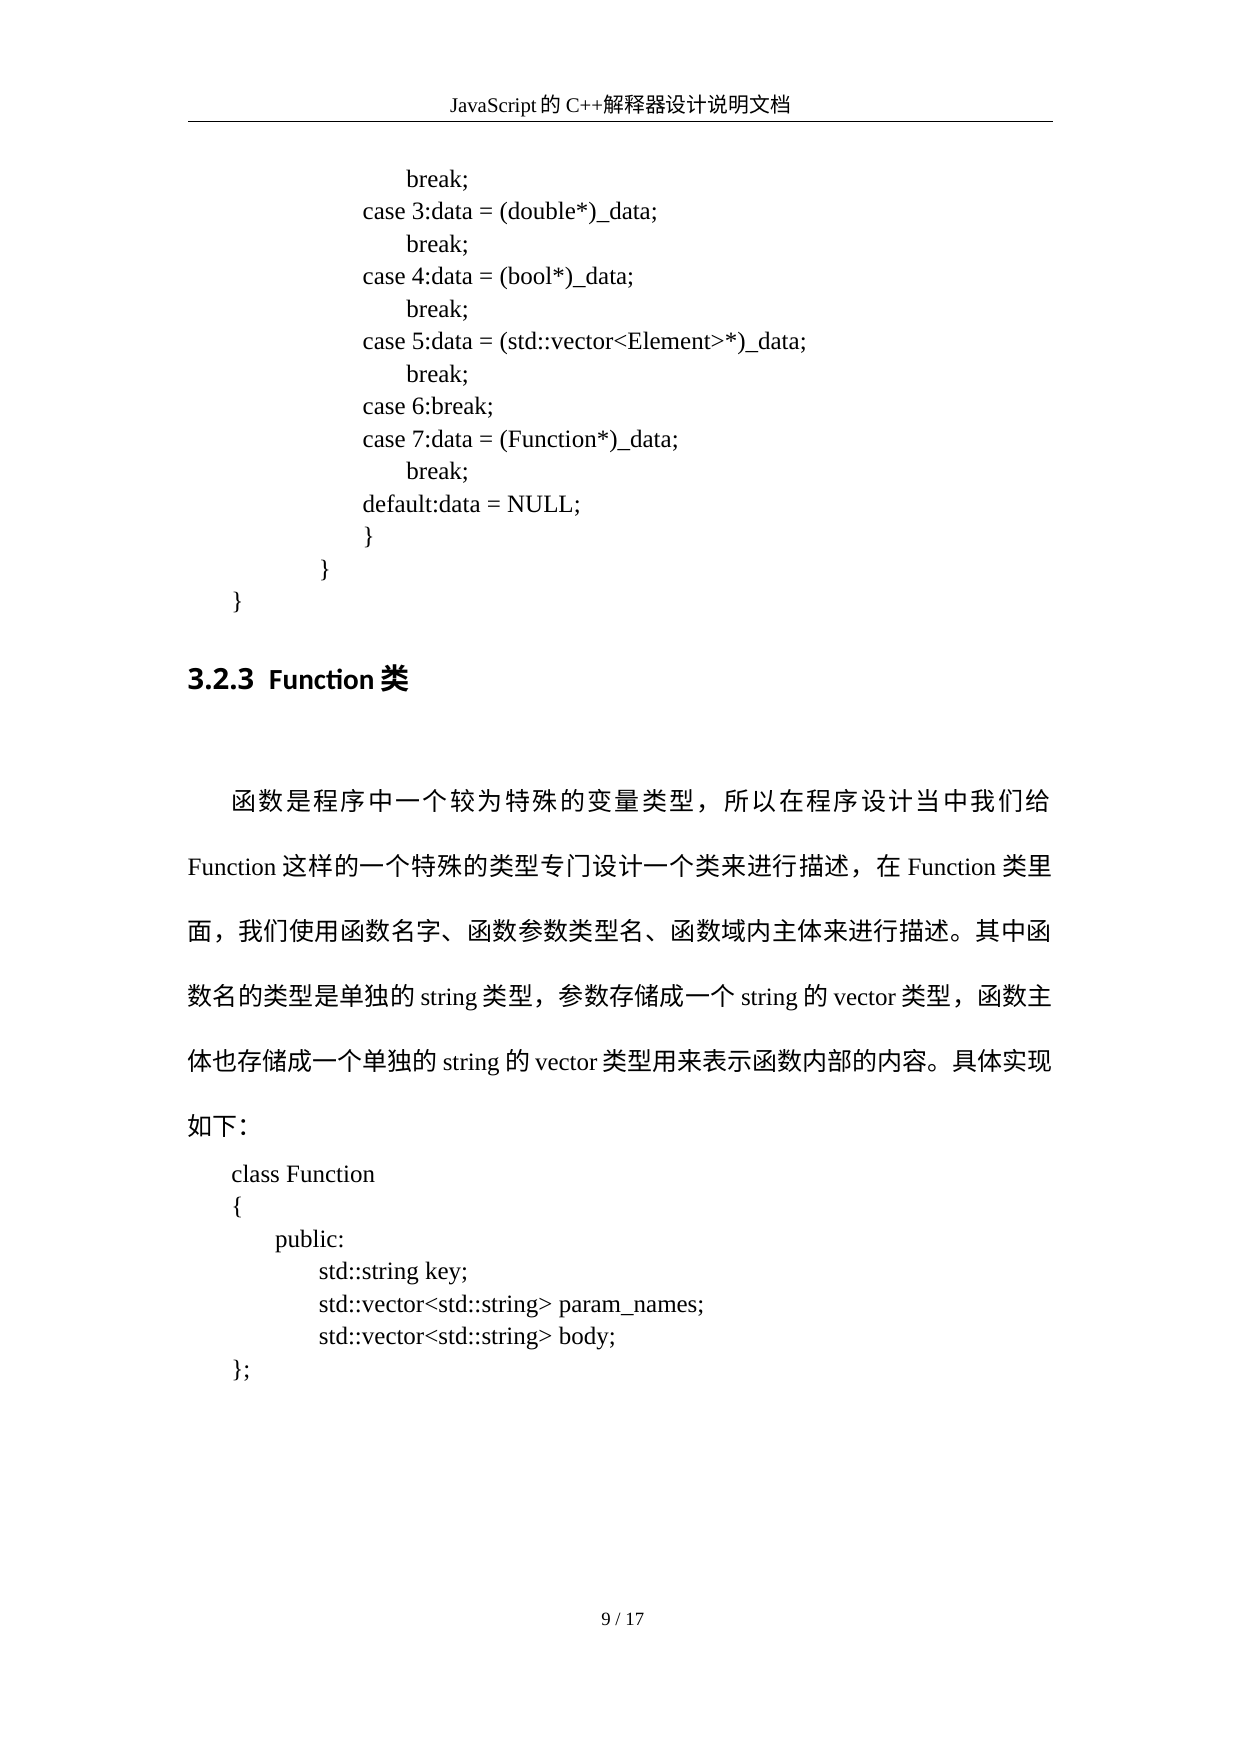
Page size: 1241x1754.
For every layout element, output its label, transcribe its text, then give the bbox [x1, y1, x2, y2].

text }; [187, 1352, 1053, 1384]
text case 5:data = (std::vector<Element>*)_data; [187, 324, 1053, 357]
text { [187, 1189, 1053, 1222]
text break; [187, 227, 1053, 259]
text } [187, 519, 1053, 552]
text std::vector<std::string> param_names; [187, 1287, 1053, 1319]
text public: [187, 1222, 1053, 1254]
subtitle Function类 [187, 644, 1053, 709]
text break; [187, 292, 1053, 324]
text break; [187, 454, 1053, 487]
text break; [187, 357, 1053, 389]
text class Function [187, 1157, 1053, 1189]
text } [187, 552, 1053, 584]
text std::vector<std::string> body; [187, 1319, 1053, 1352]
text case 7:data = (Function*)_data; [187, 422, 1053, 454]
text 函数是程序中一个较为特殊的变量类型，所以在程序设计当中我们给Function这样的一个特殊的类型专门设计一个类来进行描述，在Function类里面，我们使用函数名字、函数参数类型名、函数域内主体来进行描述。其中函数名的类型是单独的string类型，参数存储成一个string的vector类型，函数主体也存储成一个单独的string的vector类型用来表示函数内部的内容。具体实现如下： [187, 767, 1053, 1157]
text case 3:data = (double*)_data; [187, 194, 1053, 227]
text std::string key; [187, 1254, 1053, 1287]
text } [187, 584, 1053, 617]
text case 4:data = (bool*)_data; [187, 259, 1053, 292]
text case 6:break; [187, 389, 1053, 422]
text break; [187, 162, 1053, 194]
text default:data = NULL; [187, 487, 1053, 519]
